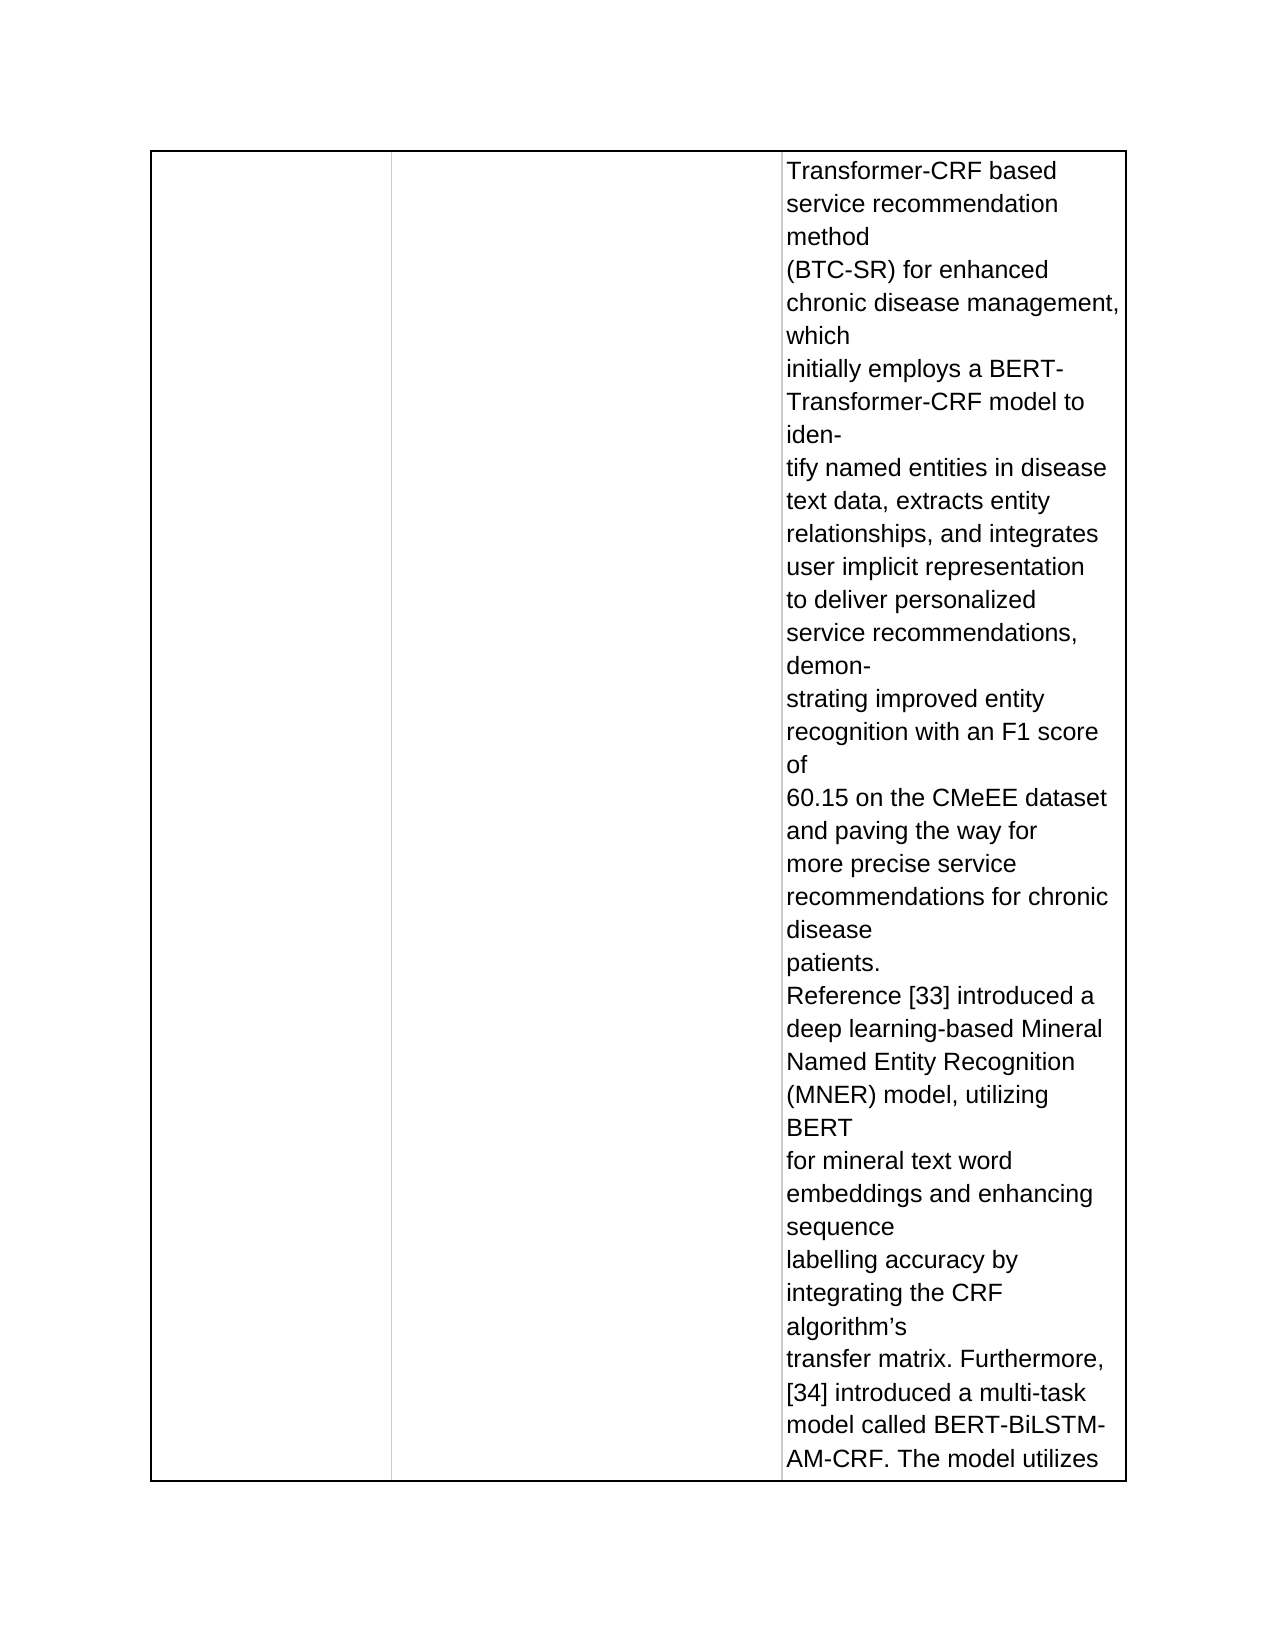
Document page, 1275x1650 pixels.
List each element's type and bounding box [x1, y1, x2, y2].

table_header [152, 152, 391, 1480]
table_header [392, 152, 781, 1480]
table_header [783, 152, 1125, 1480]
